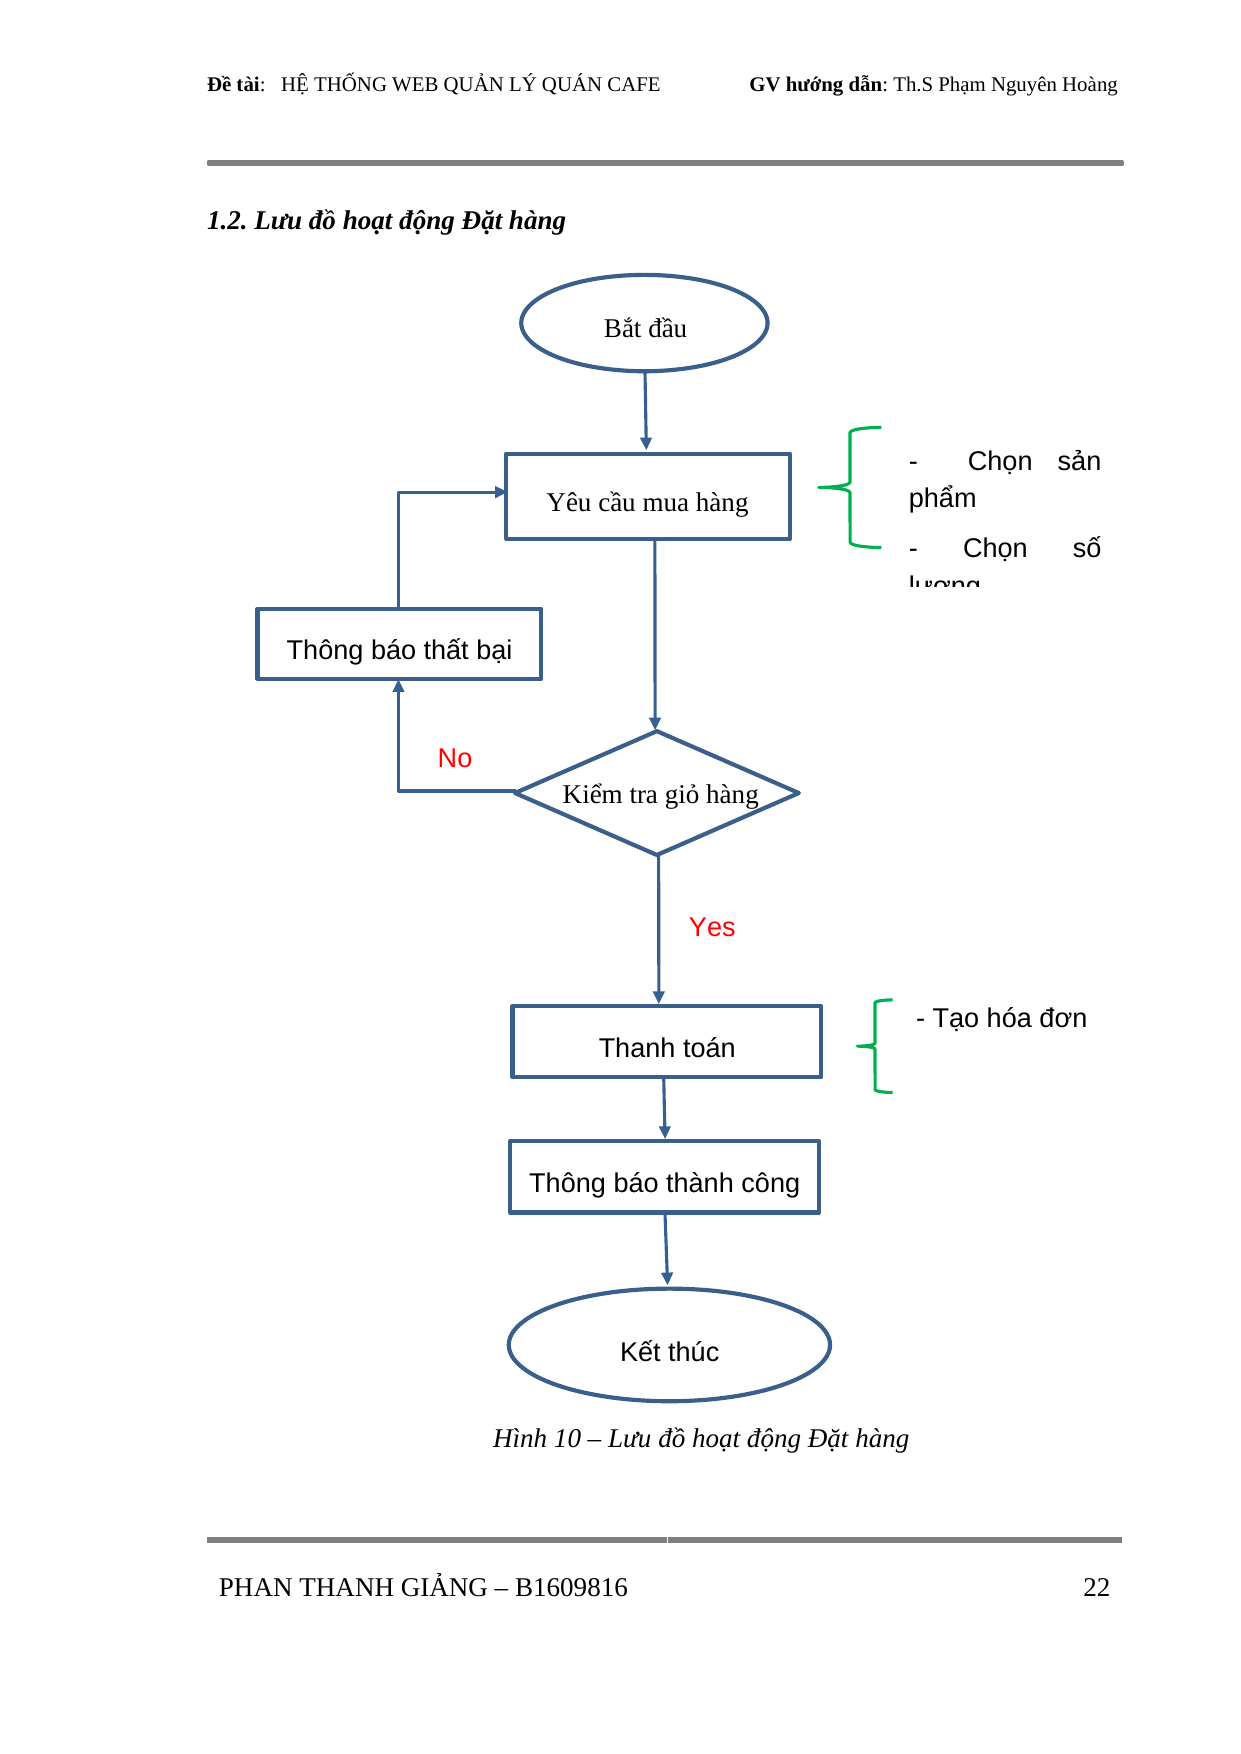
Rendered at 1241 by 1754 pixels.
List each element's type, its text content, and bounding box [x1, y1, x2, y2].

subtitle 1.2. Lưu đồ hoạt động Đặt hàng [207, 204, 1122, 235]
